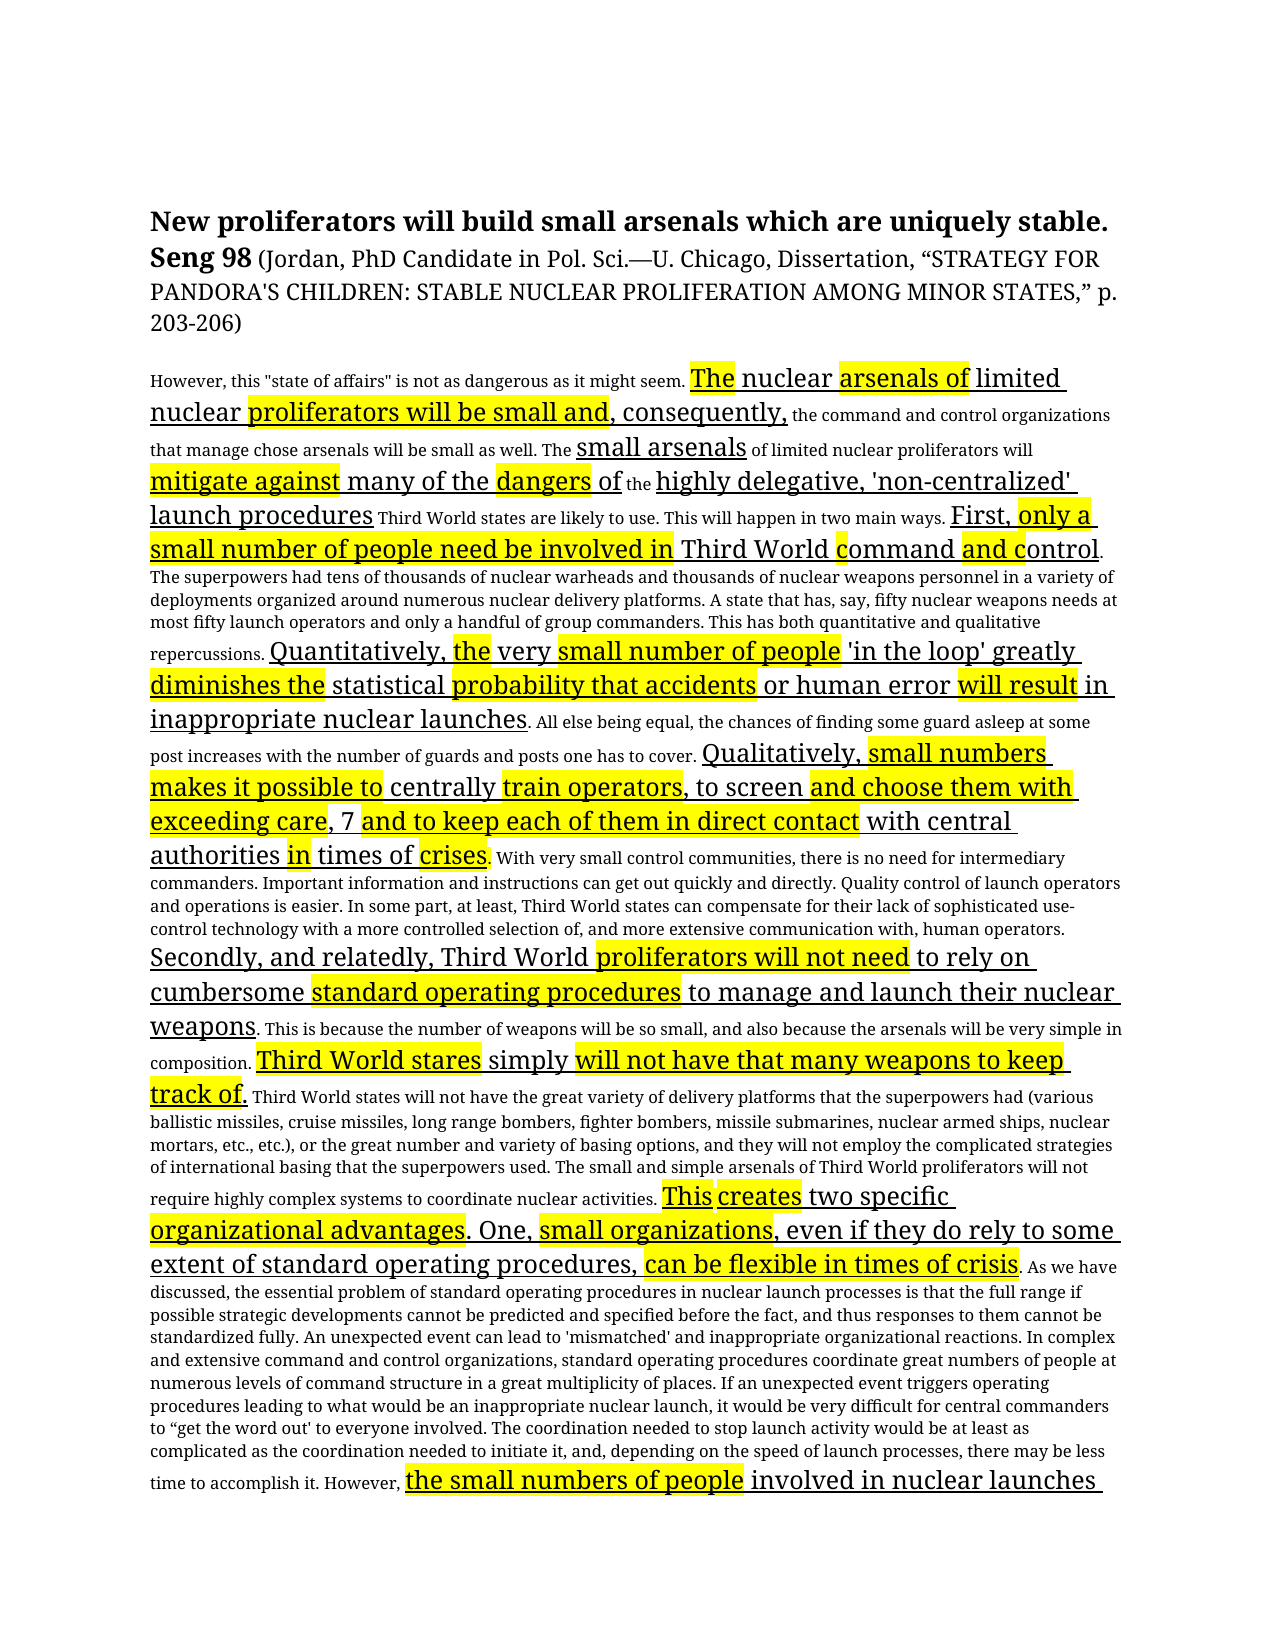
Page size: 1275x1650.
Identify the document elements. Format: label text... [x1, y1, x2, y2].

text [150, 361, 1125, 1496]
subtitle New proliferators will build small arsenals which are uniquely stable. [150, 202, 1125, 239]
text Seng 98 (Jordan, PhD Candidate in Pol. Sci.—U. Chicago, Dissertation, “STRATEGY FOR PANDORA'S CHILDREN: STABLE NUCLEAR PROLIFERATION AMONG MINOR STATES,” p. 203-206) [150, 239, 1125, 338]
